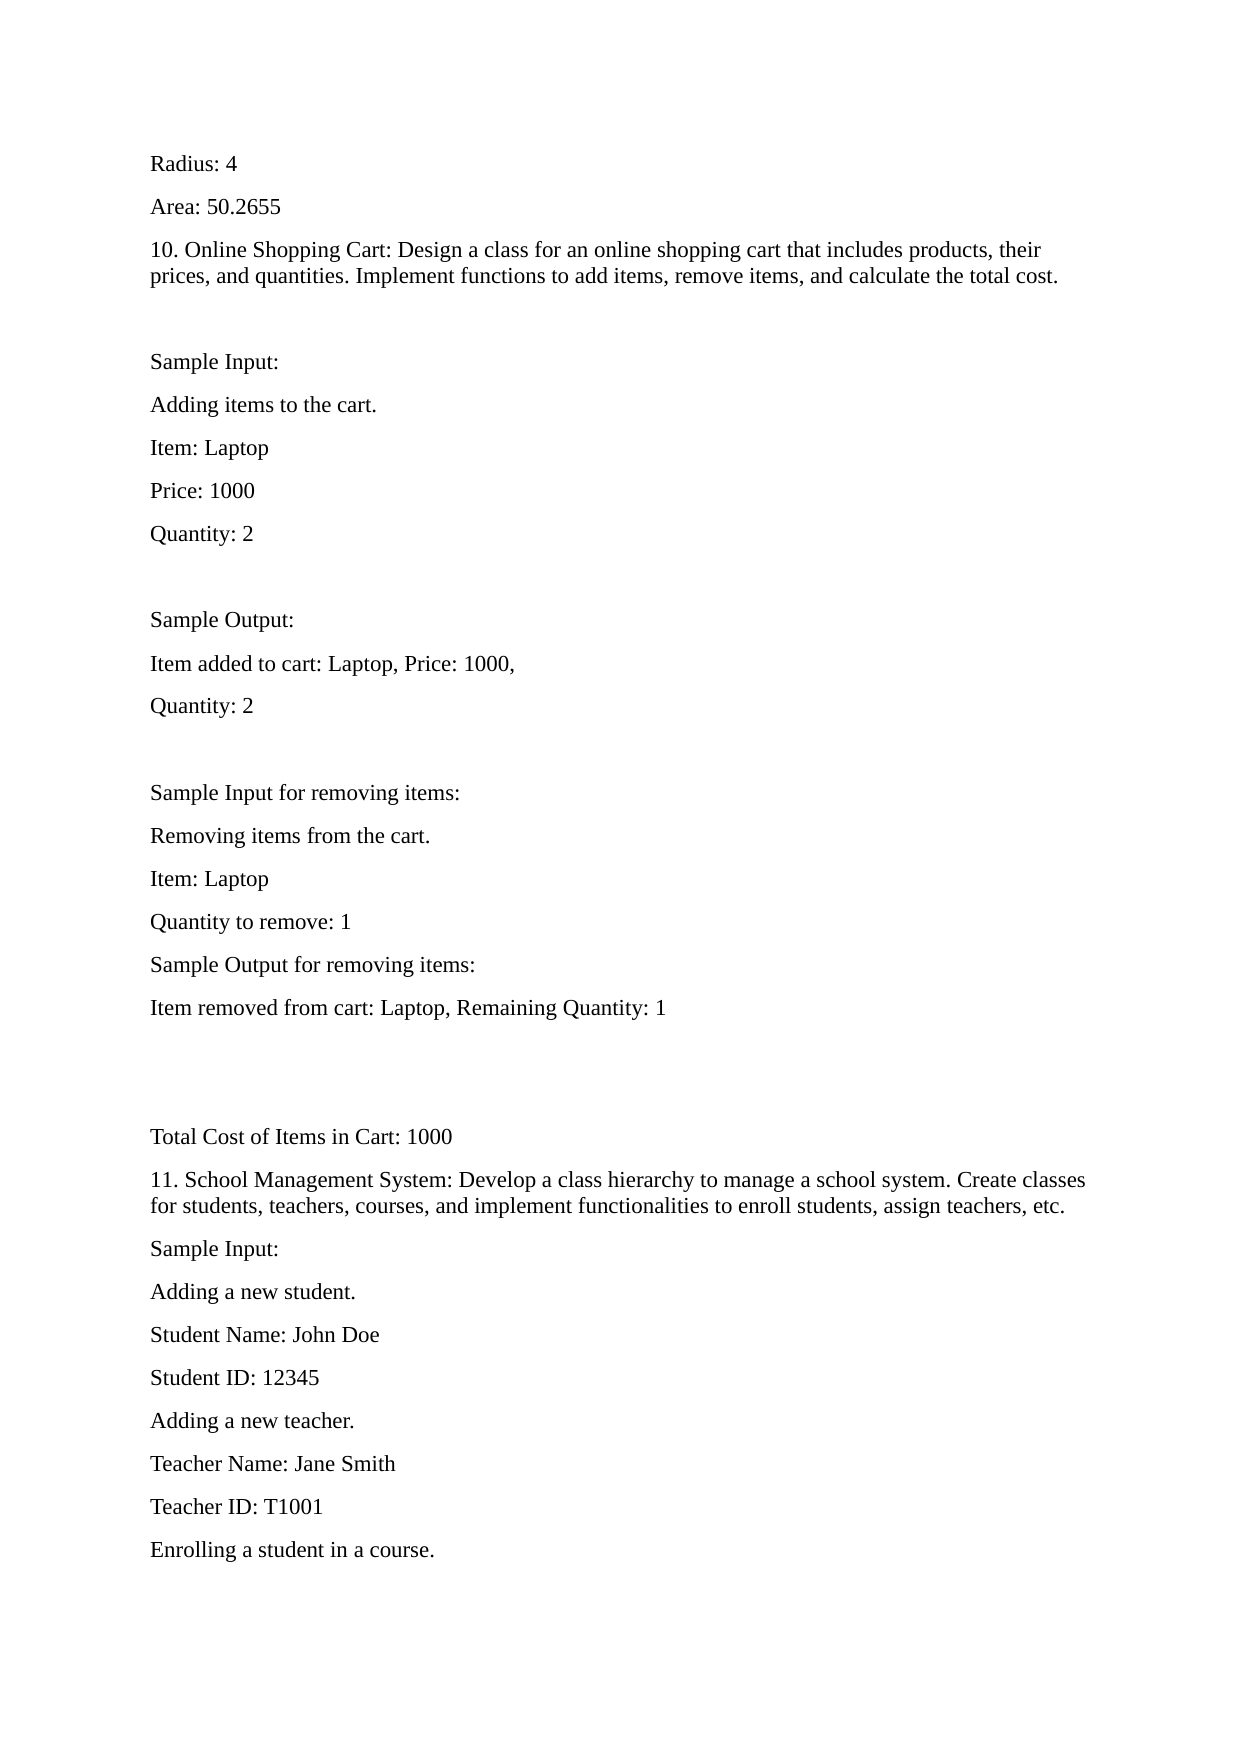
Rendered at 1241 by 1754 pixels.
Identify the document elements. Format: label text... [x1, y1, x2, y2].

text Teacher Name: Jane Smith [150, 1450, 1090, 1477]
text Sample Input: [150, 348, 1090, 375]
text Adding items to the cart. [150, 391, 1090, 418]
text Area: 50.2655 [150, 193, 1090, 219]
text Adding a new teacher. [150, 1407, 1090, 1434]
text Total Cost of Items in Cart: 1000 [150, 1123, 1090, 1149]
text Price: 1000 [150, 477, 1090, 504]
text Sample Input for removing items: [150, 779, 1090, 805]
text Quantity: 2 [150, 693, 1090, 719]
text Adding a new student. [150, 1278, 1090, 1304]
text Removing items from the cart. [150, 822, 1090, 848]
text Sample Output: [150, 607, 1090, 633]
text Student ID: 12345 [150, 1364, 1090, 1391]
text Quantity: 2 [150, 521, 1090, 547]
text Enrolling a student in a course. [150, 1536, 1090, 1563]
text Item: Laptop [150, 865, 1090, 891]
text Item added to cart: Laptop, Price: 1000, [150, 649, 1090, 676]
text Radius: 4 [150, 150, 1090, 176]
text Quantity to remove: 1 [150, 908, 1090, 934]
text Student Name: John Doe [150, 1321, 1090, 1348]
text 10. Online Shopping Cart: Design a class for an online shopping cart that includes products, their prices, and quantities. Implement functions to add items, remove items, and calculate the total cost. [150, 236, 1090, 289]
text Item removed from cart: Laptop, Remaining Quantity: 1 [150, 994, 1090, 1020]
text 11. School Management System: Develop a class hierarchy to manage a school system. Create classes for students, teachers, courses, and implement functionalities to enroll students, assign teachers, etc. [150, 1166, 1090, 1218]
text Sample Output for removing items: [150, 951, 1090, 977]
text Item: Laptop [150, 434, 1090, 461]
text Teacher ID: T1001 [150, 1493, 1090, 1520]
text Sample Input: [150, 1235, 1090, 1262]
